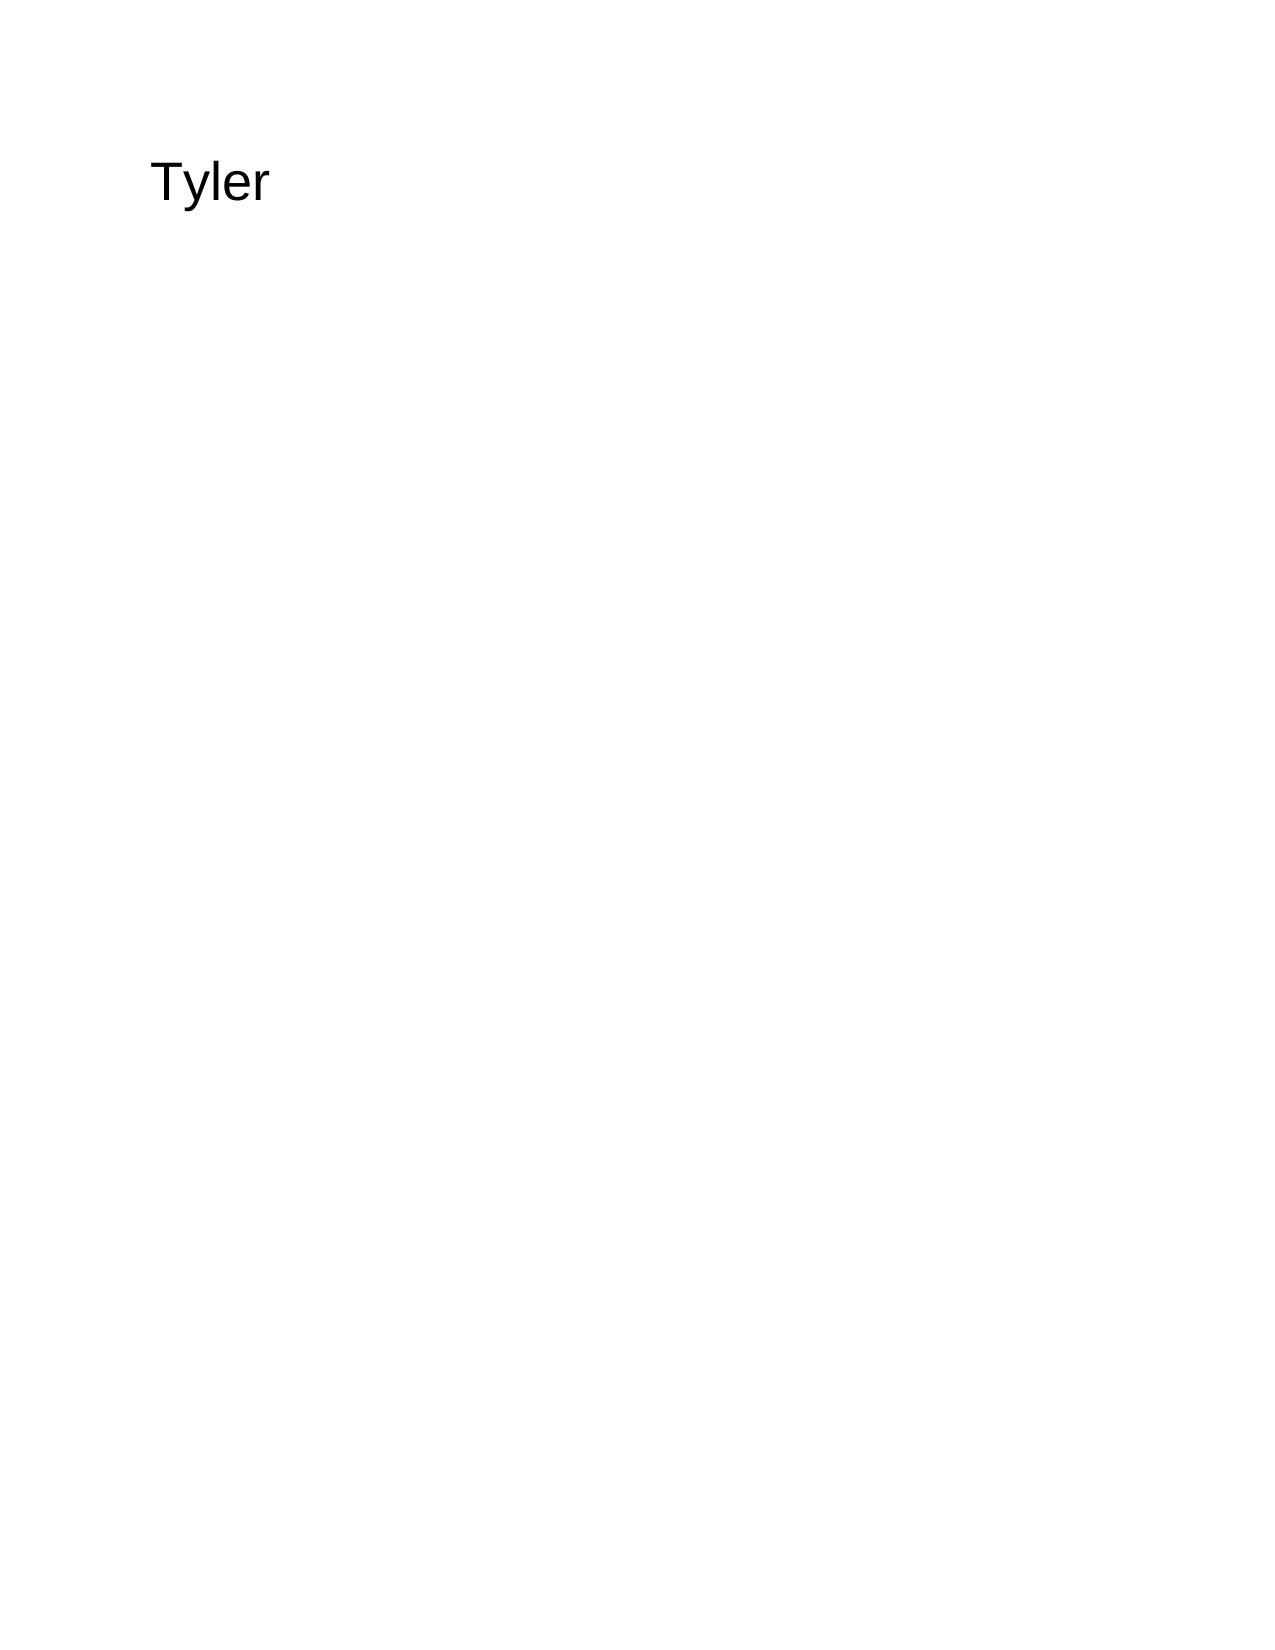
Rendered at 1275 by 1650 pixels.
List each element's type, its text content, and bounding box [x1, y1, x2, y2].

title Tyler [150, 150, 1125, 212]
